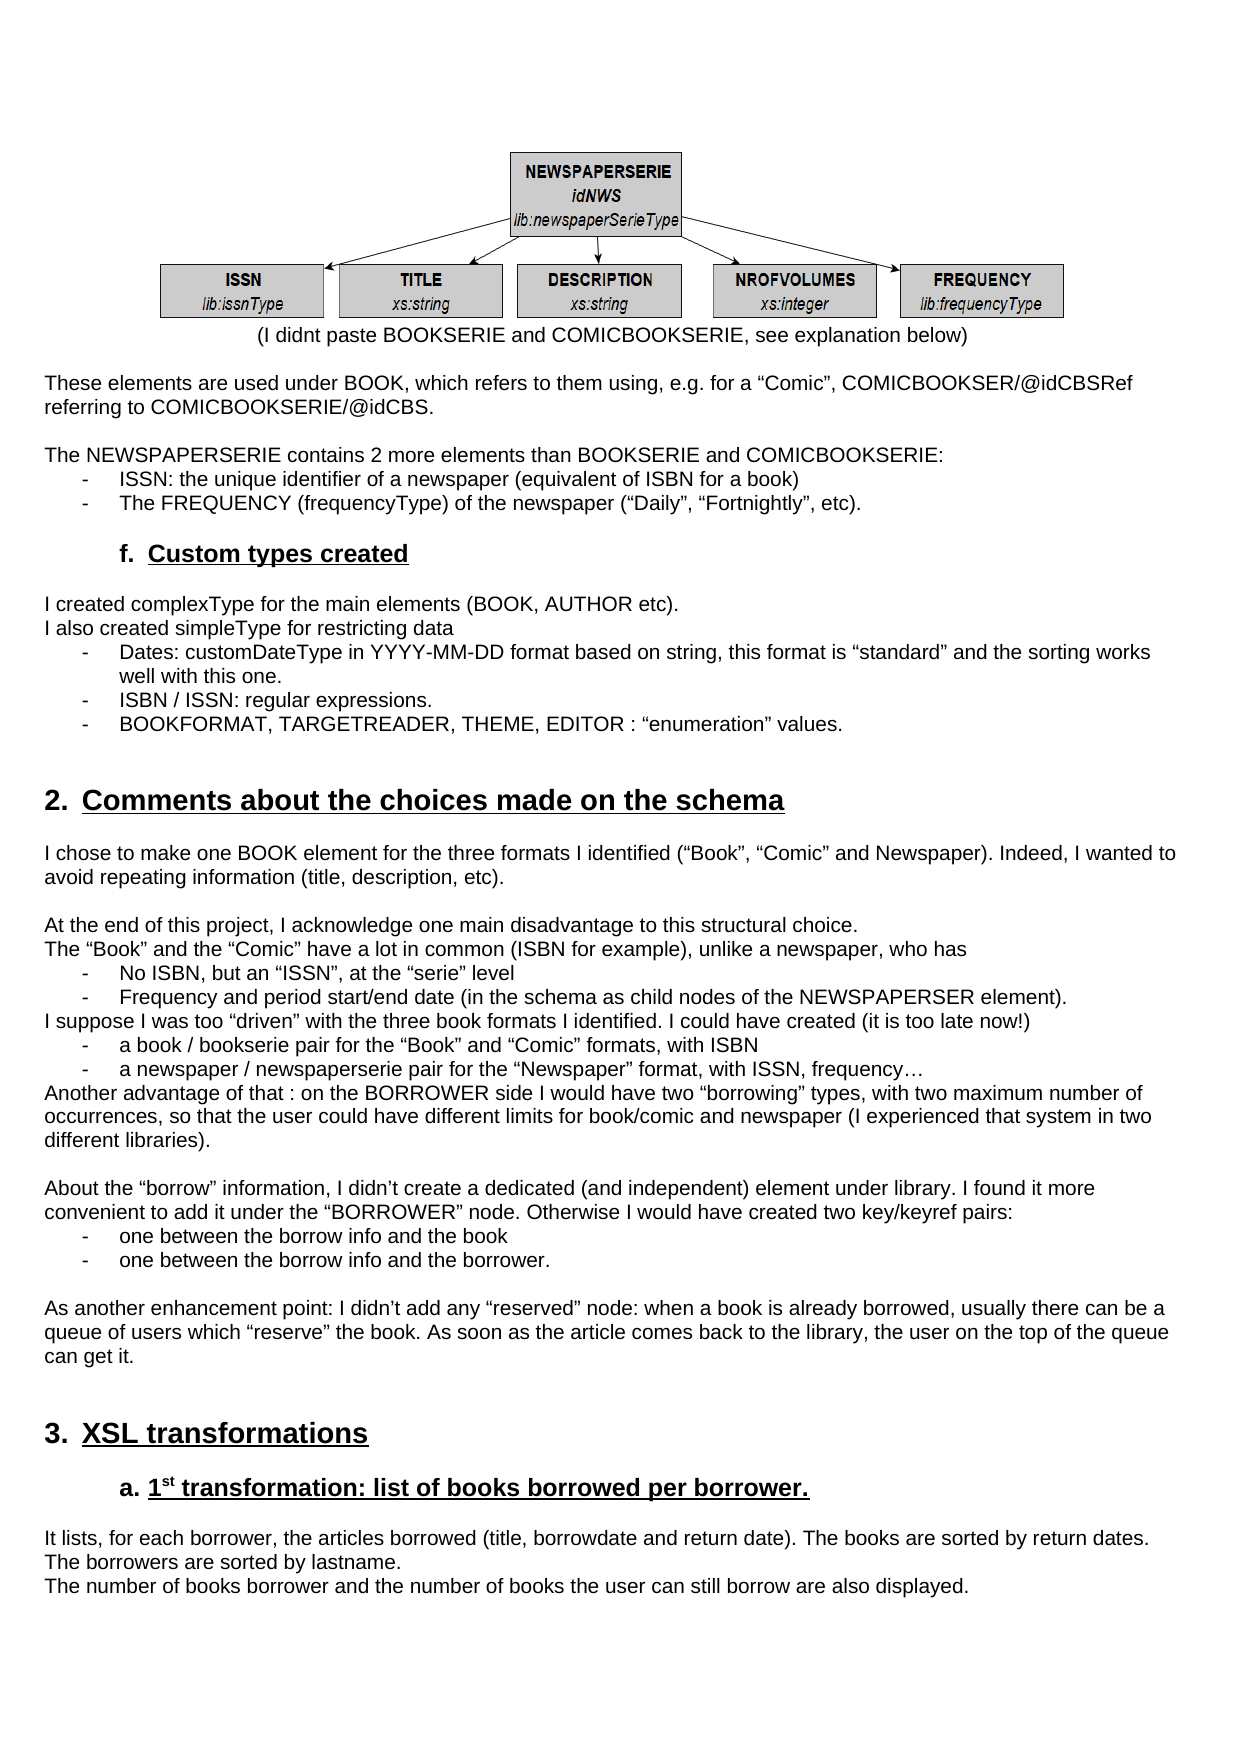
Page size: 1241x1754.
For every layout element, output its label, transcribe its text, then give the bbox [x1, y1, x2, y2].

list a newspaper / newspaperserie pair for the “Newspaper” format, with ISSN, frequency… [82, 1056, 1181, 1080]
list Another advantage of that : on the BORROWER side I would have two “borrowing” types, with two maximum number of occurrences, so that the user could have different limits for book/comic and newspaper (I experienced that system in two different libraries). [44, 1080, 1181, 1152]
list a book / bookserie pair for the “Book” and “Comic” formats, with ISBN [82, 1032, 1181, 1056]
list ISBN / ISSN: regular expressions. [82, 687, 1181, 711]
list No ISBN, but an “ISSN”, at the “serie” level [82, 961, 1181, 984]
list I suppose I was too “driven” with the three book formats I identified. I could have created (it is too late now!) [44, 1008, 1181, 1032]
list Custom types created [119, 539, 1181, 568]
text It lists, for each borrower, the articles borrowed (title, borrowdate and return date). The books are sorted by return dates. The borrowers are sorted by lastname. [44, 1526, 1181, 1574]
text At the end of this project, I acknowledge one main disadvantage to this structural choice. [44, 913, 1181, 937]
text The NEWSPAPERSERIE contains 2 more elements than BOOKSERIE and COMICBOOKSERIE: [44, 443, 1181, 467]
list one between the borrow info and the book [82, 1224, 1181, 1248]
list one between the borrow info and the borrower. [82, 1248, 1181, 1272]
text The “Book” and the “Comic” have a lot in common (ISBN for example), unlike a newspaper, who has [44, 937, 1181, 961]
list The FREQUENCY (frequencyType) of the newspaper (“Daily”, “Fortnightly”, etc). [82, 491, 1181, 515]
list About the “borrow” information, I didn’t create a dedicated (and independent) element under library. I found it more convenient to add it under the “BORROWER” node. Otherwise I would have created two key/keyref pairs: [44, 1176, 1181, 1224]
list Comments about the choices made on the schema [44, 783, 1181, 817]
list Dates: customDateType in YYYY-MM-DD format based on string, this format is “standard” and the sorting works well with this one. [82, 639, 1181, 687]
picture [152, 147, 1073, 324]
list Frequency and period start/end date (in the schema as child nodes of the NEWSPAPERSER element). [82, 984, 1181, 1008]
text (I didnt paste BOOKSERIE and COMICBOOKSERIE, see explanation below) [44, 323, 1181, 347]
list 1st transformation: list of books borrowed per borrower. [119, 1473, 1181, 1502]
list ISSN: the unique identifier of a newspaper (equivalent of ISBN for a book) [82, 467, 1181, 491]
list XSL transformations [44, 1416, 1181, 1449]
text I also created simpleType for restricting data [44, 616, 1181, 639]
text As another enhancement point: I didn’t add any “reserved” node: when a book is already borrowed, usually there can be a queue of users which “reserve” the book. As soon as the article comes back to the library, the user on the top of the queue can get it. [44, 1296, 1181, 1368]
text I created complexType for the main elements (BOOK, AUTHOR etc). [44, 592, 1181, 616]
text These elements are used under BOOK, which refers to them using, e.g. for a “Comic”, COMICBOOKSER/@idCBSRef referring to COMICBOOKSERIE/@idCBS. [44, 371, 1181, 419]
list BOOKFORMAT, TARGETREADER, THEME, EDITOR : “enumeration” values. [82, 711, 1181, 735]
text The number of books borrower and the number of books the user can still borrow are also displayed. [44, 1574, 1181, 1598]
text I chose to make one BOOK element for the three formats I identified (“Book”, “Comic” and Newspaper). Indeed, I wanted to avoid repeating information (title, description, etc). [44, 841, 1181, 889]
